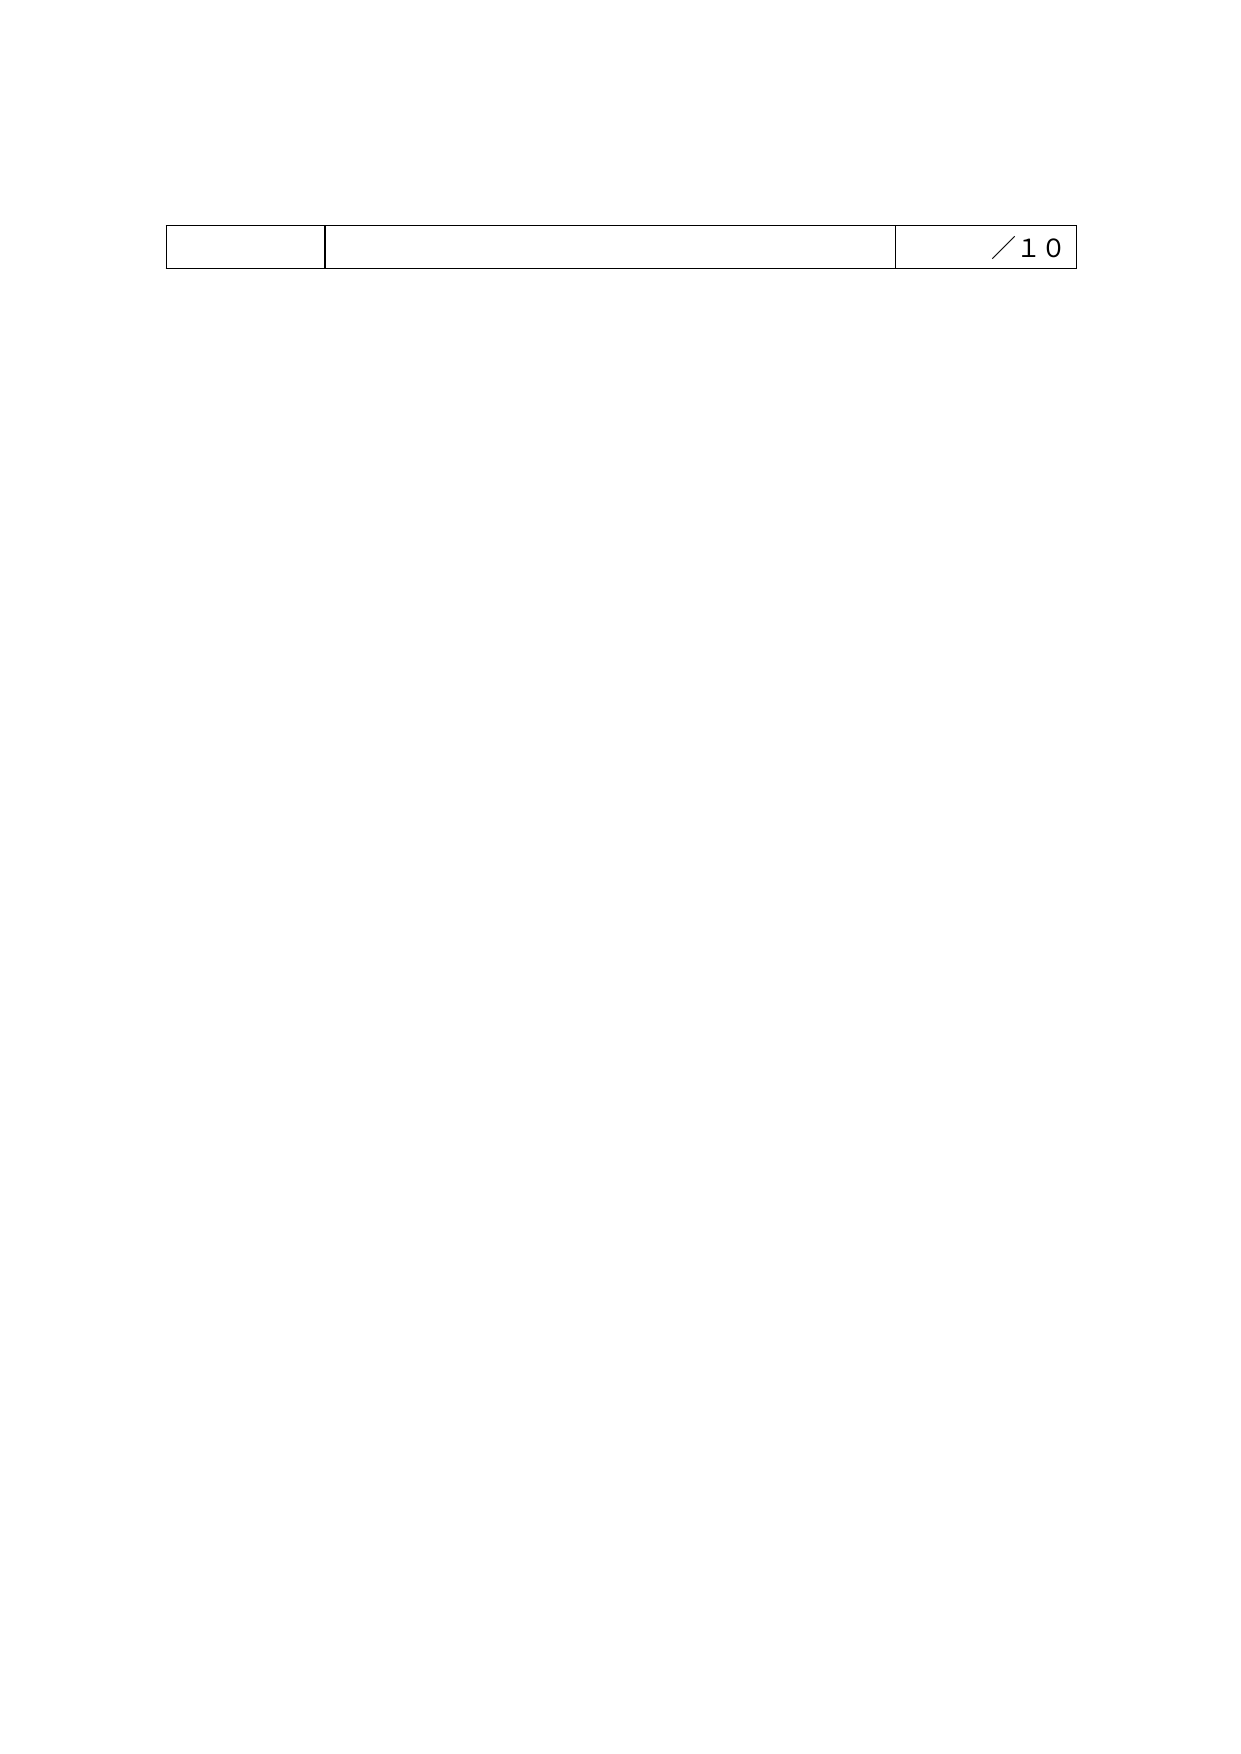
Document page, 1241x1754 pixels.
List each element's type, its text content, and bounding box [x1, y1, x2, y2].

table_cell [326, 226, 895, 268]
table_cell ／１０ [896, 226, 1076, 268]
table_cell 教員評価とコメント [167, 226, 324, 268]
